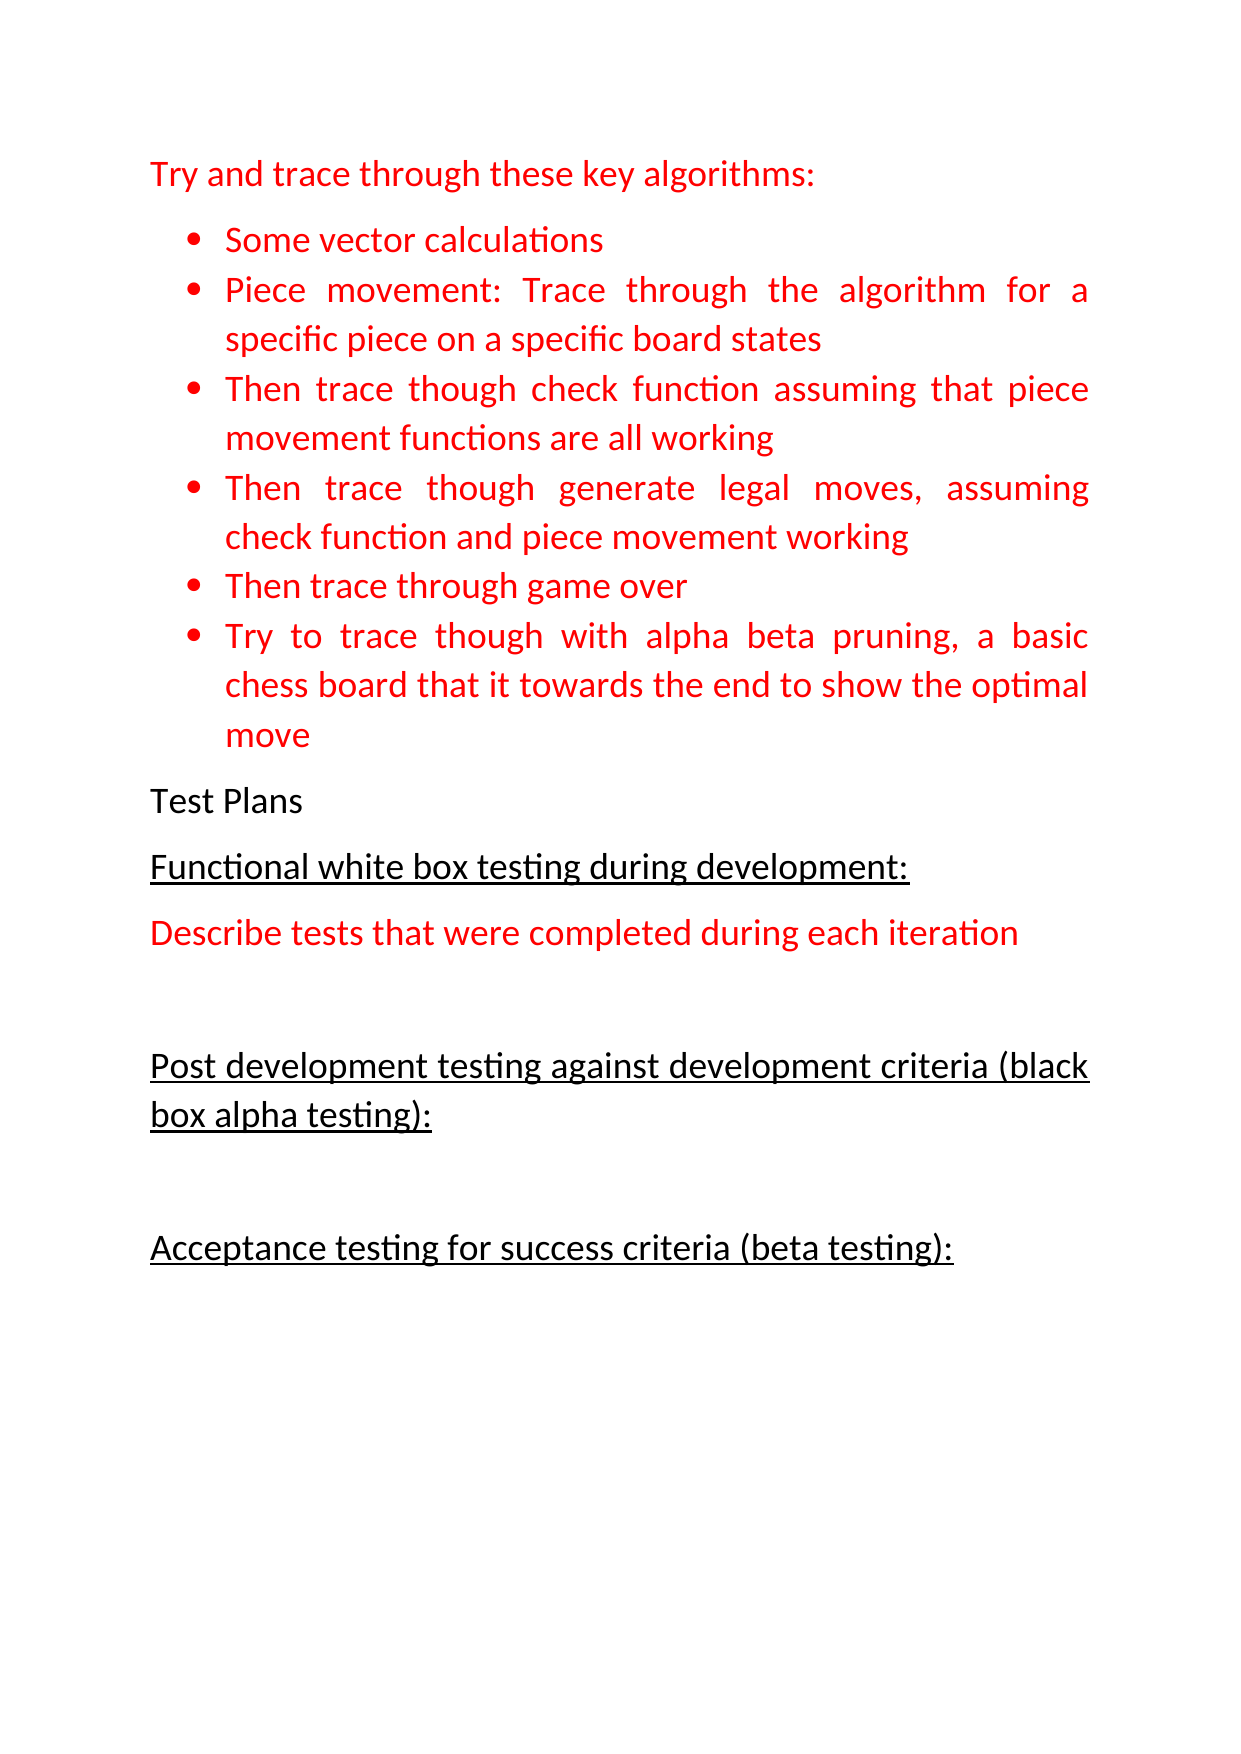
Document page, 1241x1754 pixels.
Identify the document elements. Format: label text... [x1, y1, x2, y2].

list Try to trace though with alpha beta pruning, a basic chess board that it towards the end to show the optimal move [187, 612, 1090, 757]
text Post development testing against development criteria (black box alpha testing): [150, 1083, 1090, 1137]
text Functional white box testing during development: [150, 843, 1090, 889]
text Describe tests that were completed during each iteration [150, 909, 1090, 955]
list Then trace though check function assuming that piece movement functions are all working [187, 364, 1090, 460]
list Some vector calculations [187, 216, 1090, 262]
text Try and trace through these key algorithms: [150, 150, 1090, 196]
text Test Plans [150, 777, 1090, 823]
text Acceptance testing for success criteria (beta testing): [150, 1223, 1090, 1269]
list Then trace through game over [187, 562, 1090, 608]
text Post development testing against development criteria (black box alpha testing): [150, 1042, 1090, 1081]
list Piece movement: Trace through the algorithm for a specific piece on a specific board states [187, 266, 1090, 361]
list Then trace though generate legal moves, assuming check function and piece movement working [187, 463, 1090, 559]
